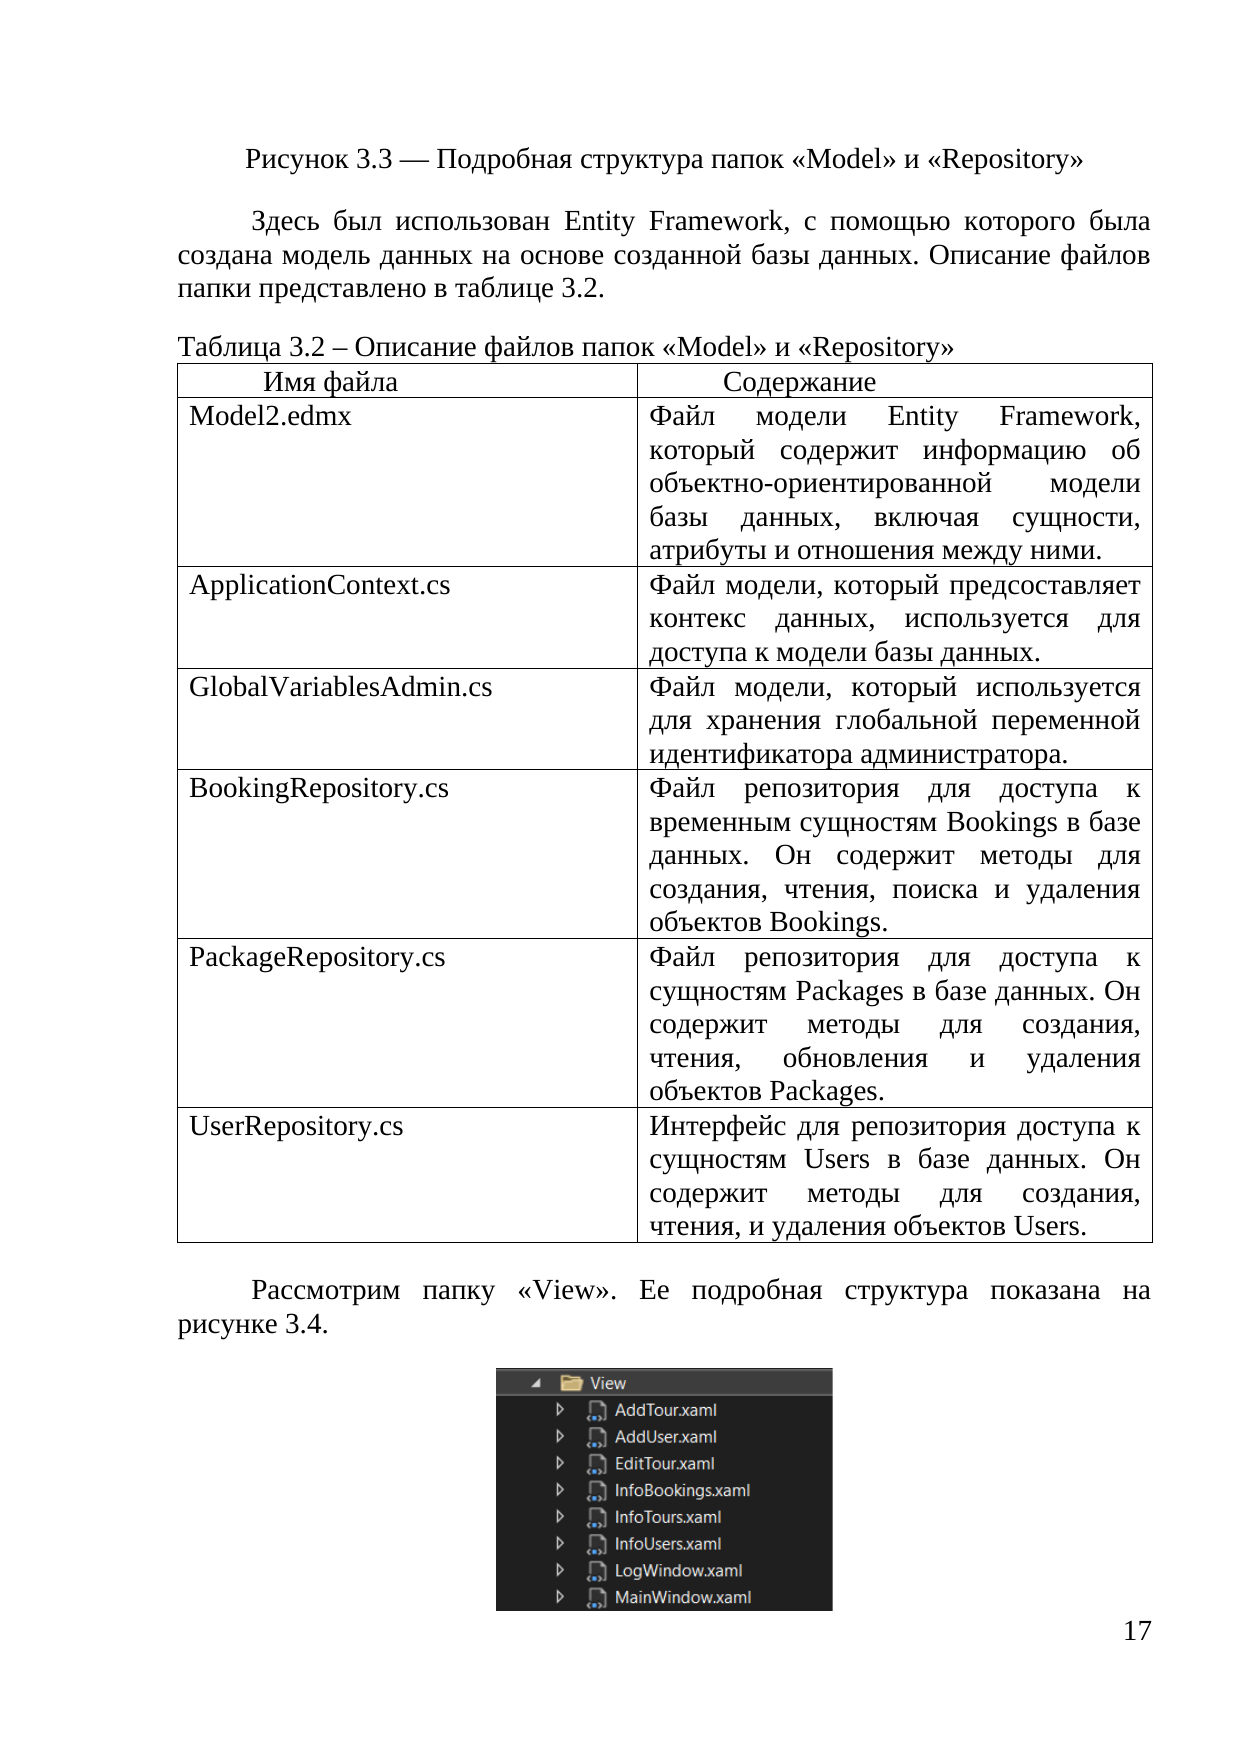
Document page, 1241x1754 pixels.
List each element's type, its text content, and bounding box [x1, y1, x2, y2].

table_cell ApplicationContext.cs [178, 567, 637, 668]
table_cell GlobalVariablesAdmin.cs [178, 669, 637, 769]
table_cell BookingRepository.cs [178, 770, 637, 938]
text Таблица 3.2 – Описание файлов папок «Model» и «Repository» [177, 329, 1152, 363]
table_cell Файл модели, который используется для хранения глобальной переменной идентификатора администратора. [638, 669, 1152, 769]
table_cell PackageRepository.cs [178, 939, 637, 1107]
table_cell Интерфейс для репозитория доступа к сущностям Users в базе данных. Он содержит методы для создания, чтения, и удаления объектов Users. [638, 1108, 1152, 1242]
table_cell Model2.edmx [178, 398, 637, 566]
text Рисунок 3.3 — Подробная структура папок «Model» и «Repository» [177, 141, 1152, 174]
table_cell UserRepository.cs [178, 1108, 637, 1242]
text Здесь был использован Entity Framework, с помощью которого была создана модель данных на основе созданной базы данных. Описание файлов папки представлено в таблице 3.2. [177, 203, 1152, 304]
table_cell Файл модели Entity Framework, который содержит информацию об объектно-ориентированной модели базы данных, включая сущности, атрибуты и отношения между ними. [638, 398, 1152, 566]
table_header Имя файла [178, 364, 637, 397]
table_cell Файл репозитория для доступа к сущностям Packages в базе данных. Он содержит методы для создания, чтения, обновления и удаления объектов Packages. [638, 939, 1152, 1107]
picture [496, 1368, 833, 1611]
table_header Содержание [638, 364, 1152, 397]
text Рассмотрим папку «View». Ее подробная структура показана на рисунке 3.4. [177, 1272, 1152, 1339]
table_cell Файл модели, который предсоставляет контекс данных, используется для доступа к модели базы данных. [638, 567, 1152, 668]
table_cell Файл репозитория для доступа к временным сущностям Bookings в базе данных. Он содержит методы для создания, чтения, поиска и удаления объектов Bookings. [638, 770, 1152, 938]
